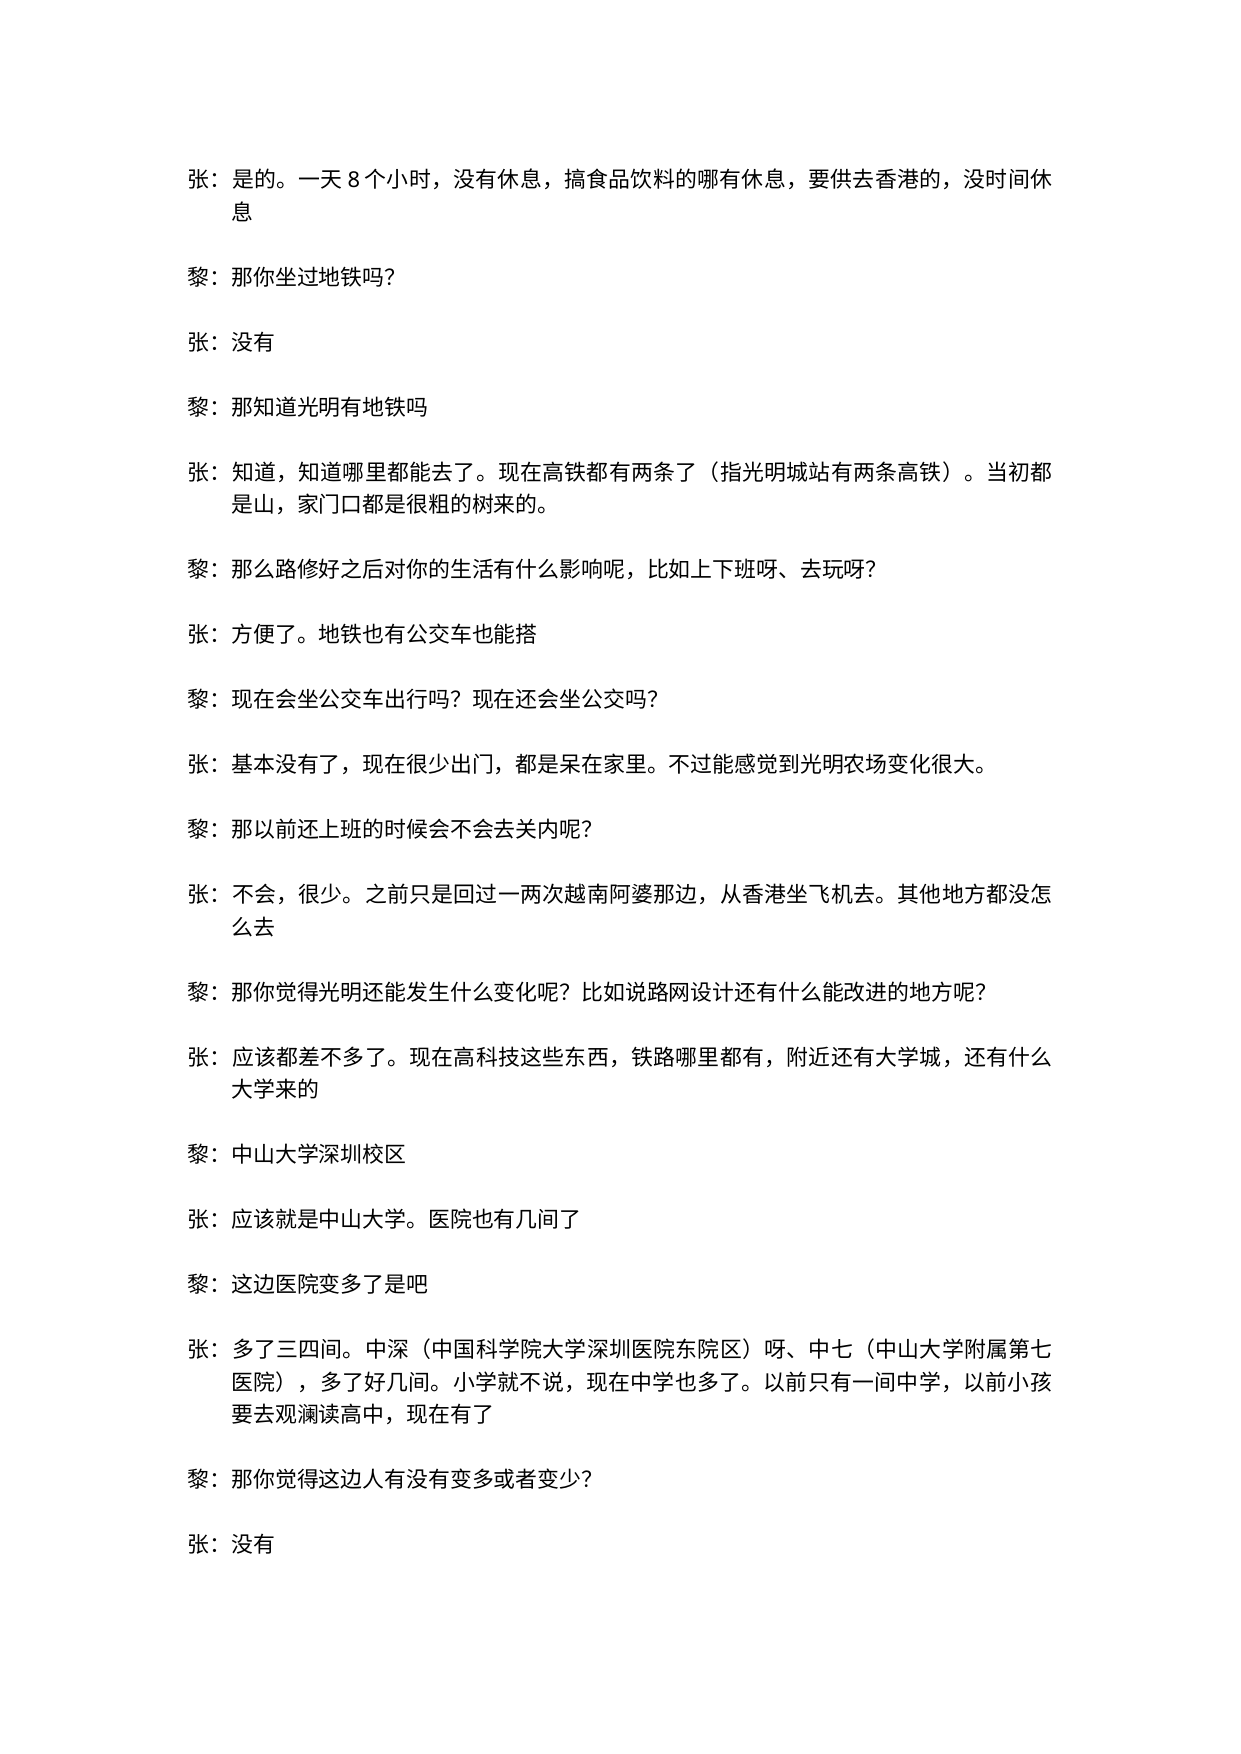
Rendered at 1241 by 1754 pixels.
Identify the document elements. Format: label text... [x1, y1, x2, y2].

text 黎：那你觉得光明还能发生什么变化呢？比如说路网设计还有什么能改进的地方呢？ [187, 974, 1053, 1007]
text 张：应该就是中山大学。医院也有几间了 [187, 1202, 1053, 1234]
text 黎：中山大学深圳校区 [187, 1137, 1053, 1169]
text 张：是的。一天8个小时，没有休息，搞食品饮料的哪有休息，要供去香港的，没时间休息 [187, 162, 1053, 227]
text 张：多了三四间。中深（中国科学院大学深圳医院东院区）呀、中七（中山大学附属第七医院），多了好几间。小学就不说，现在中学也多了。以前只有一间中学，以前小孩要去观澜读高中，现在有了 [187, 1332, 1053, 1429]
text 黎：现在会坐公交车出行吗？现在还会坐公交吗？ [187, 682, 1053, 714]
text 黎：那你觉得这边人有没有变多或者变少？ [187, 1462, 1053, 1494]
text 黎：那以前还上班的时候会不会去关内呢？ [187, 812, 1053, 844]
text 张：没有 [187, 324, 1053, 357]
text 张：应该都差不多了。现在高科技这些东西，铁路哪里都有，附近还有大学城，还有什么大学来的 [187, 1039, 1053, 1104]
text 黎：这边医院变多了是吧 [187, 1267, 1053, 1299]
text 黎：那你坐过地铁吗？ [187, 259, 1053, 292]
text 黎：那知道光明有地铁吗 [187, 389, 1053, 422]
text 张：方便了。地铁也有公交车也能搭 [187, 617, 1053, 649]
text 张：基本没有了，现在很少出门，都是呆在家里。不过能感觉到光明农场变化很大。 [187, 747, 1053, 779]
text 张：不会，很少。之前只是回过一两次越南阿婆那边，从香港坐飞机去。其他地方都没怎么去 [187, 877, 1053, 942]
text 张：知道，知道哪里都能去了。现在高铁都有两条了（指光明城站有两条高铁）。当初都是山，家门口都是很粗的树来的。 [187, 454, 1053, 519]
text 张：没有 [187, 1527, 1053, 1559]
text 黎：那么路修好之后对你的生活有什么影响呢，比如上下班呀、去玩呀？ [187, 552, 1053, 584]
